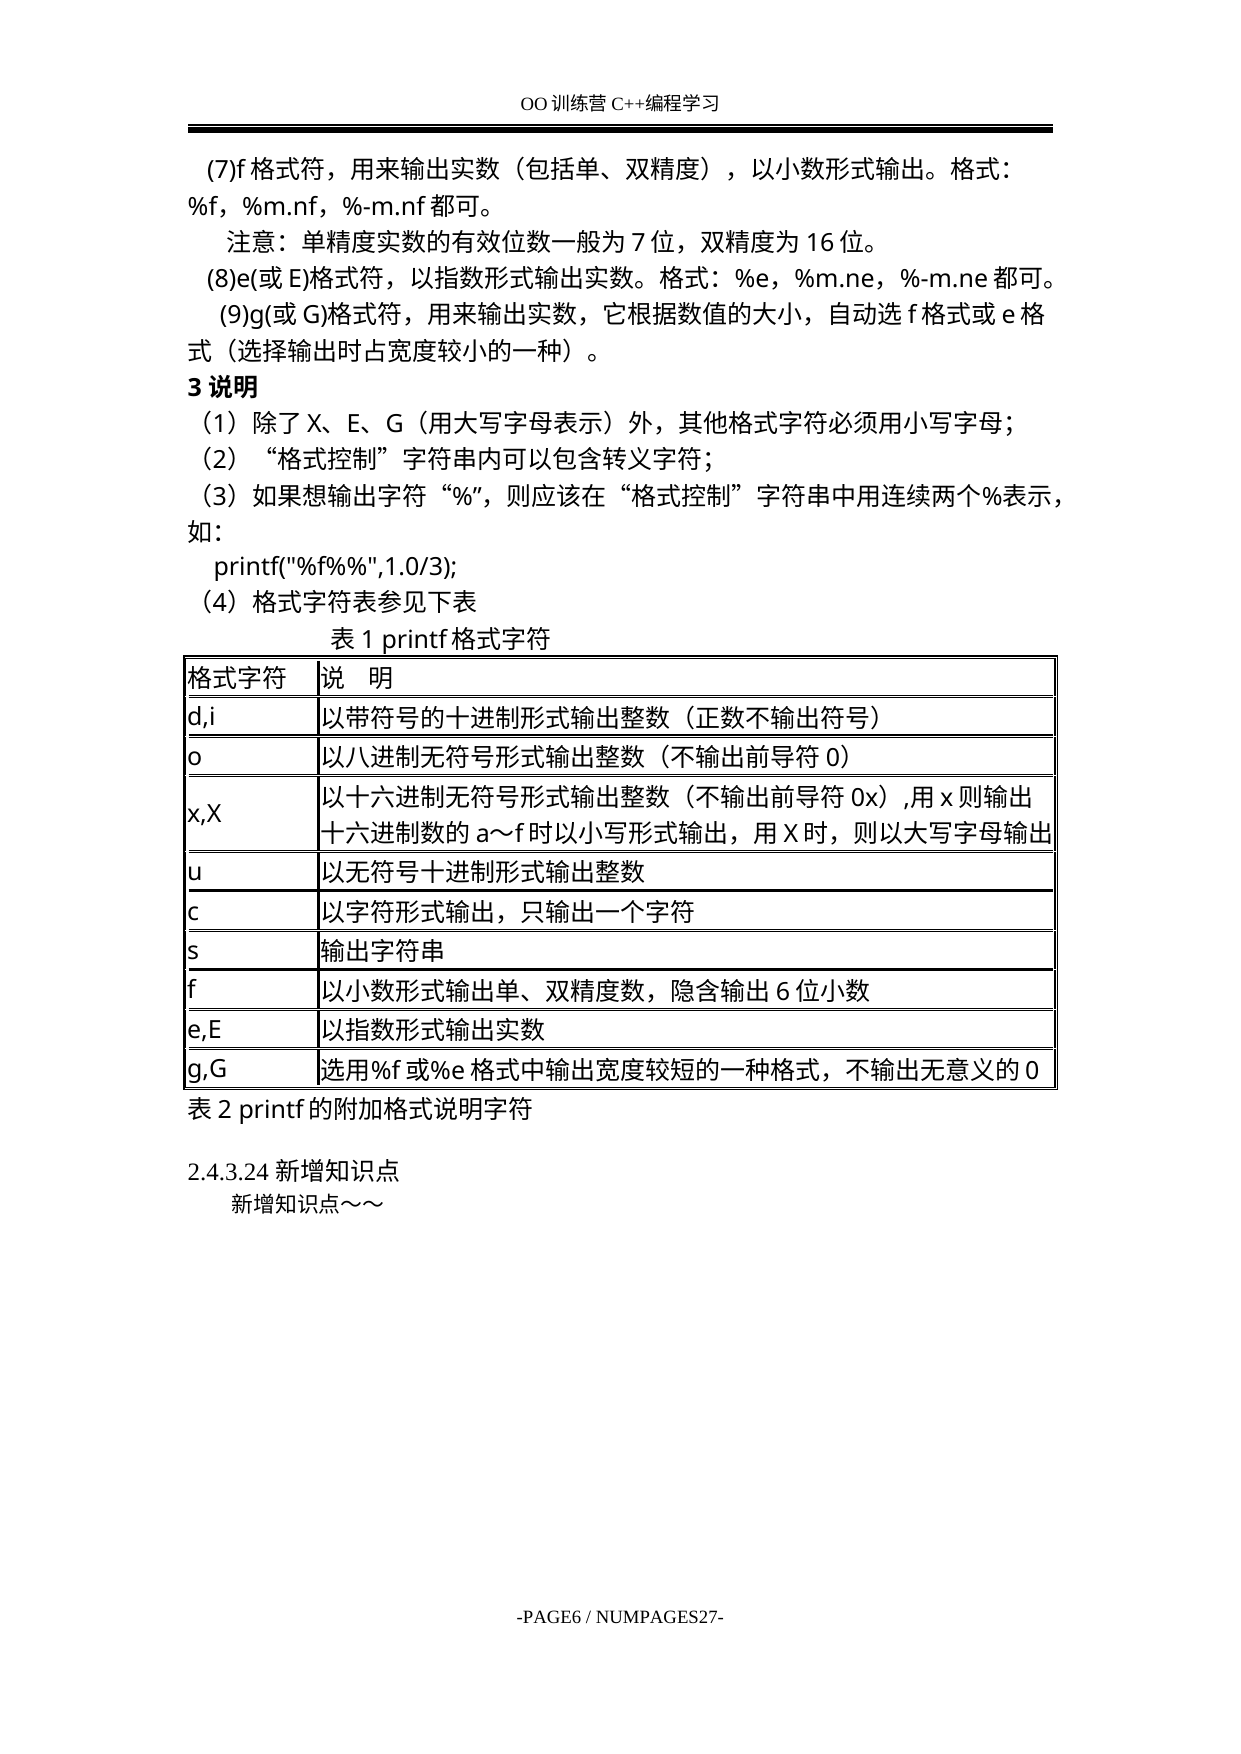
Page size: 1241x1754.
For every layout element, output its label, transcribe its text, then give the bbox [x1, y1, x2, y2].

text printf("%f%%",1.0/3); [187, 549, 1053, 583]
table_cell d,i [185, 695, 318, 734]
table_cell 以小数形式输出单、双精度数，隐含输出6位小数 [320, 968, 1056, 1007]
table_cell e,E [186, 1008, 317, 1047]
text （2）“格式控制”字符串内可以包含转义字符； [187, 440, 1053, 476]
table_cell c [186, 889, 317, 928]
table_cell 输出字符串 [320, 929, 1055, 968]
text （3）如果想输出字符“%”，则应该在“格式控制”字符串中用连续两个%表示，如： [187, 476, 1053, 549]
text 表1 printf格式字符 [187, 619, 1053, 655]
table_cell 以十六进制无符号形式输出整数（不输出前导符0x）,用x则输出十六进制数的a～f时以小写形式输出，用X时，则以大写字母输出 [318, 774, 1056, 849]
table_header 说 明 [318, 659, 1054, 695]
text （4）格式字符表参见下表 [187, 583, 1053, 619]
table_cell 以无符号十进制形式输出整数 [320, 850, 1055, 889]
table_cell 以字符形式输出，只输出一个字符 [320, 889, 1054, 928]
table_cell g,G [185, 1047, 318, 1086]
table_cell o [186, 734, 317, 774]
table_cell f [185, 968, 317, 1007]
table_cell u [186, 850, 317, 889]
table_cell 以八进制无符号形式输出整数（不输出前导符0） [320, 734, 1055, 774]
table_cell s [186, 929, 317, 968]
text 注意：单精度实数的有效位数一般为7位，双精度为16位。 [187, 222, 1053, 259]
text (7)f格式符，用来输出实数（包括单、双精度），以小数形式输出。格式：%f，%m.nf，%-m.nf都可。 [187, 150, 1053, 222]
text (8)e(或E)格式符，以指数形式输出实数。格式：%e，%m.ne，%-m.ne都可。 [187, 259, 1053, 295]
text （1）除了X、E、G（用大写字母表示）外，其他格式字符必须用小写字母； [187, 404, 1053, 440]
table_header 格式字符 [186, 659, 318, 695]
table_cell x,X [185, 774, 318, 849]
text 新增知识点～～ [187, 1187, 1053, 1219]
table_cell 以带符号的十进制形式输出整数（正数不输出符号） [318, 695, 1056, 734]
text 3 说明 [187, 367, 1053, 404]
text (9)g(或G)格式符，用来输出实数，它根据数值的大小，自动选f格式或e格式（选择输出时占宽度较小的一种）。 [187, 295, 1053, 367]
subtitle 新增知识点 [187, 1151, 1053, 1187]
text 表2 printf的附加格式说明字符 [187, 1090, 1053, 1126]
table_cell 以指数形式输出实数 [320, 1008, 1055, 1047]
table_cell 选用%f或%e格式中输出宽度较短的一种格式，不输出无意义的0 [318, 1047, 1056, 1086]
